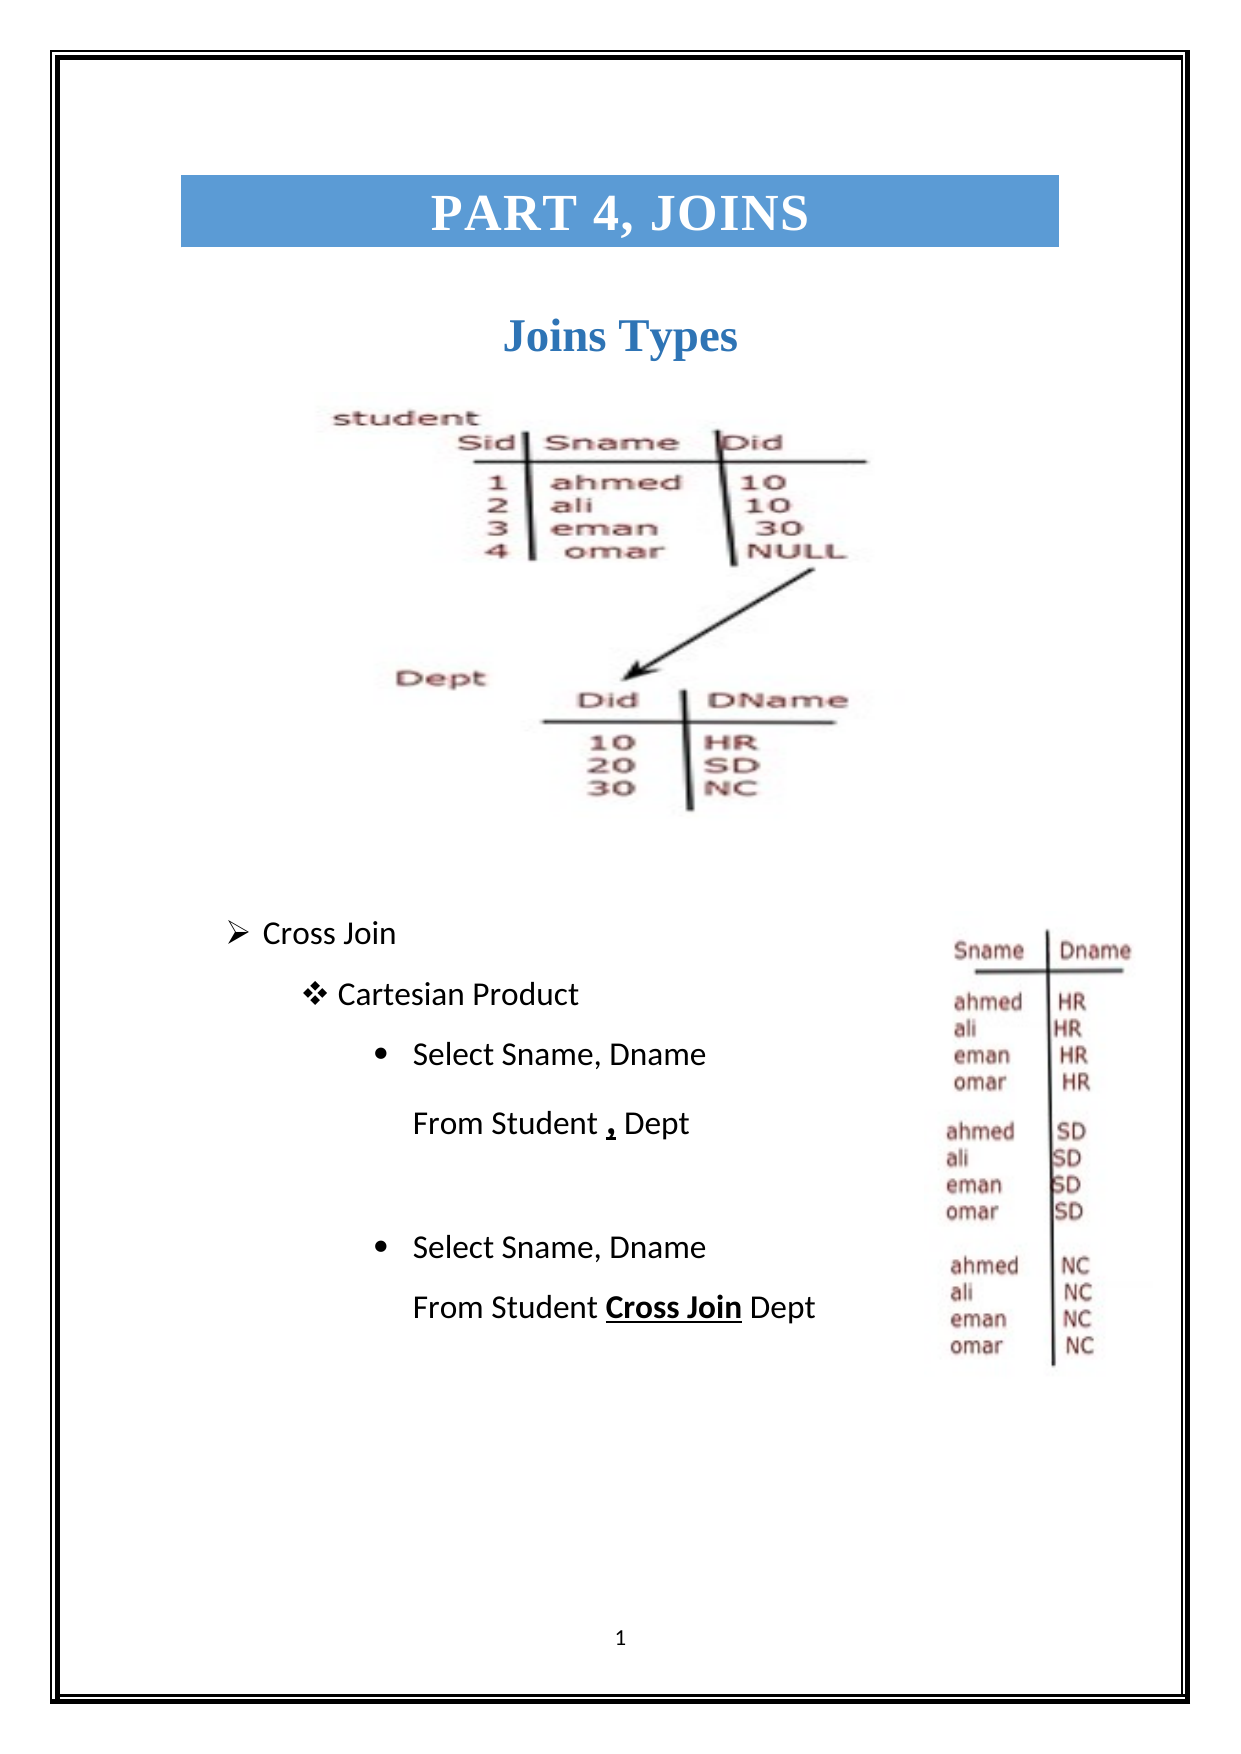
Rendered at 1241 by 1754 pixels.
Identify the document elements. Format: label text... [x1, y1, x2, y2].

text From Student Cross Join Dept [413, 1287, 923, 1327]
picture [923, 911, 1153, 1391]
text Part 4, Joins [188, 181, 1053, 241]
list Select Sname, Dname [375, 1033, 923, 1074]
text Joins Types [188, 308, 1053, 362]
text From Student , Dept [413, 1094, 923, 1144]
list Select Sname, Dname [375, 1226, 923, 1267]
list Cartesian Product [300, 972, 923, 1013]
picture [259, 392, 981, 849]
list Cross Join [225, 912, 923, 953]
